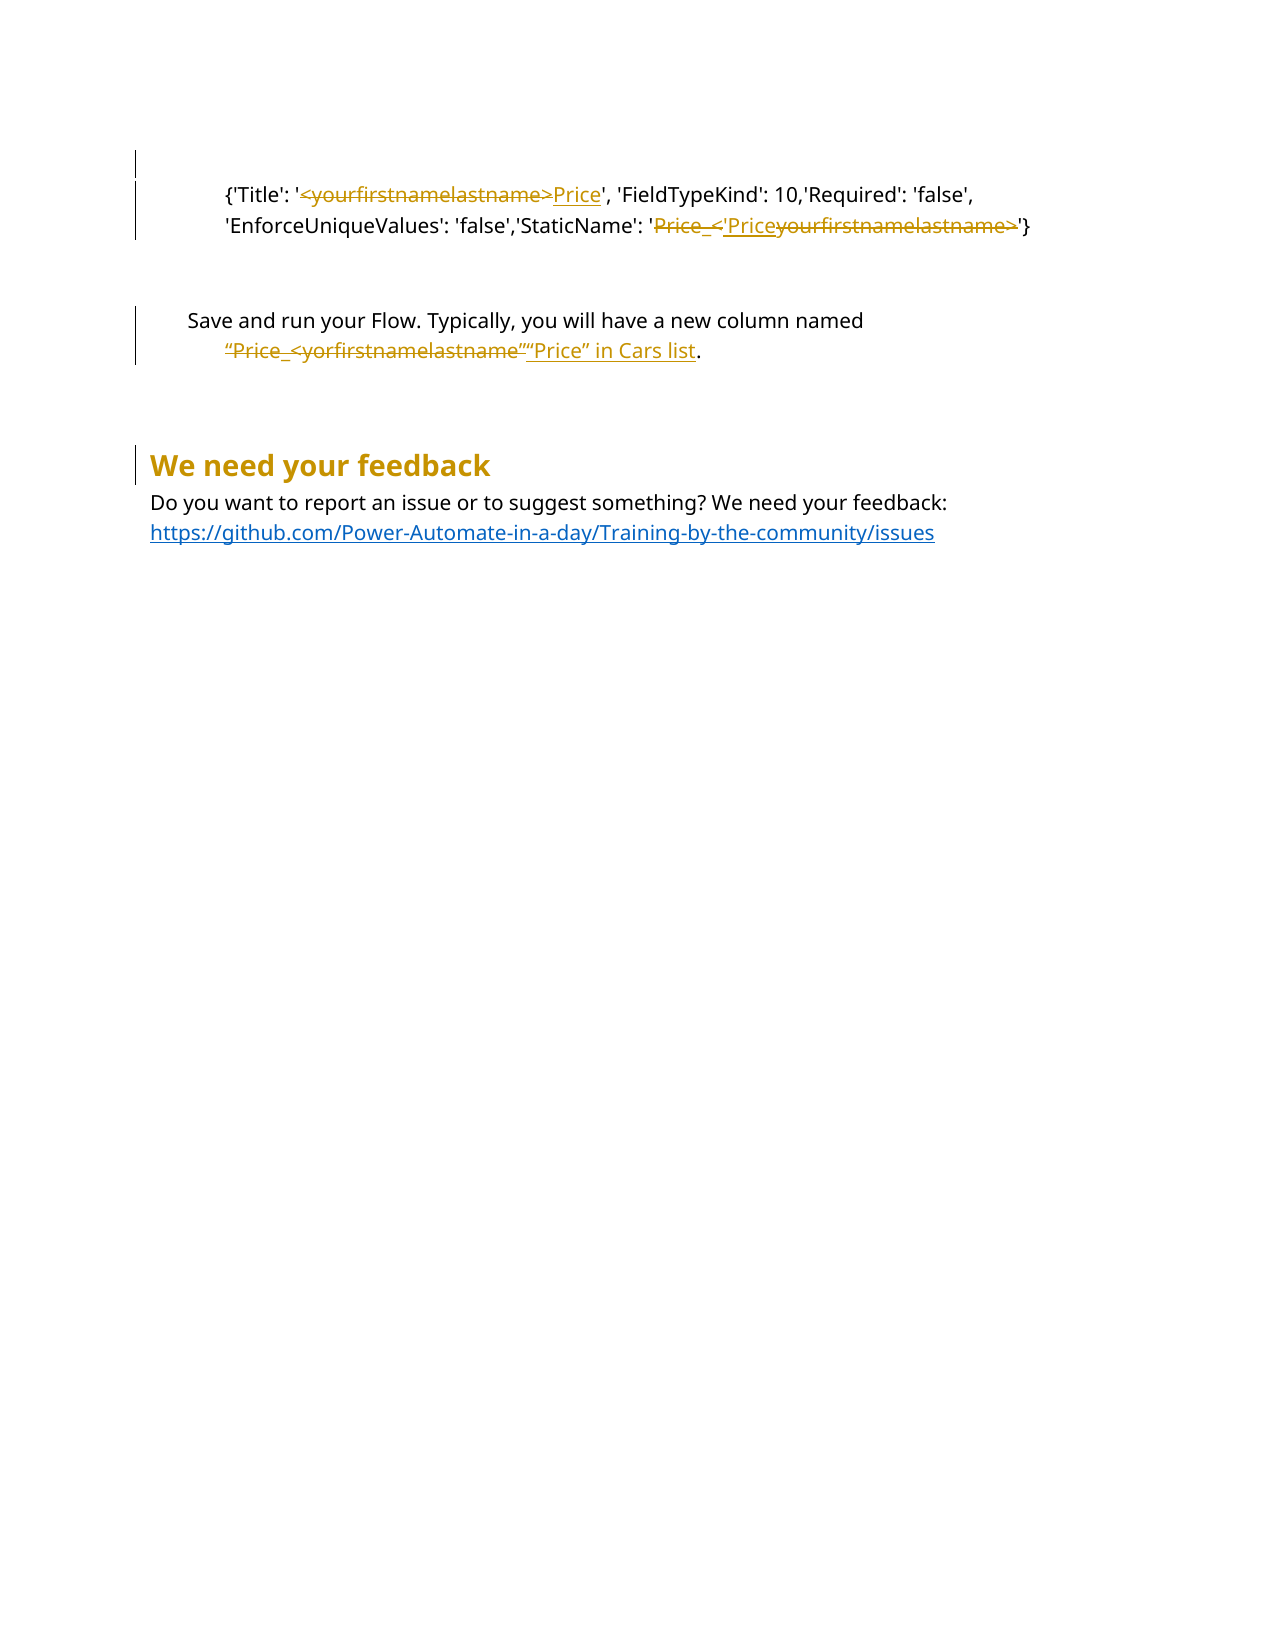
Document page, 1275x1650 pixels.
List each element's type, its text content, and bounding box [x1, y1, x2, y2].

text Save and run your Flow. Typically, you will have a new column named . [187, 306, 1125, 365]
subtitle We need your feedback [150, 445, 1125, 485]
text {'Title': '', 'FieldTypeKind': 10,'Required': 'false', 'EnforceUniqueValues': 'false','StaticName': ''} [225, 181, 1125, 240]
text Do you want to report an issue or to suggest something? We need your feedback: https://github.com/Power-Automate-in-a-day/Training-by-the-community/issues [150, 488, 1125, 546]
